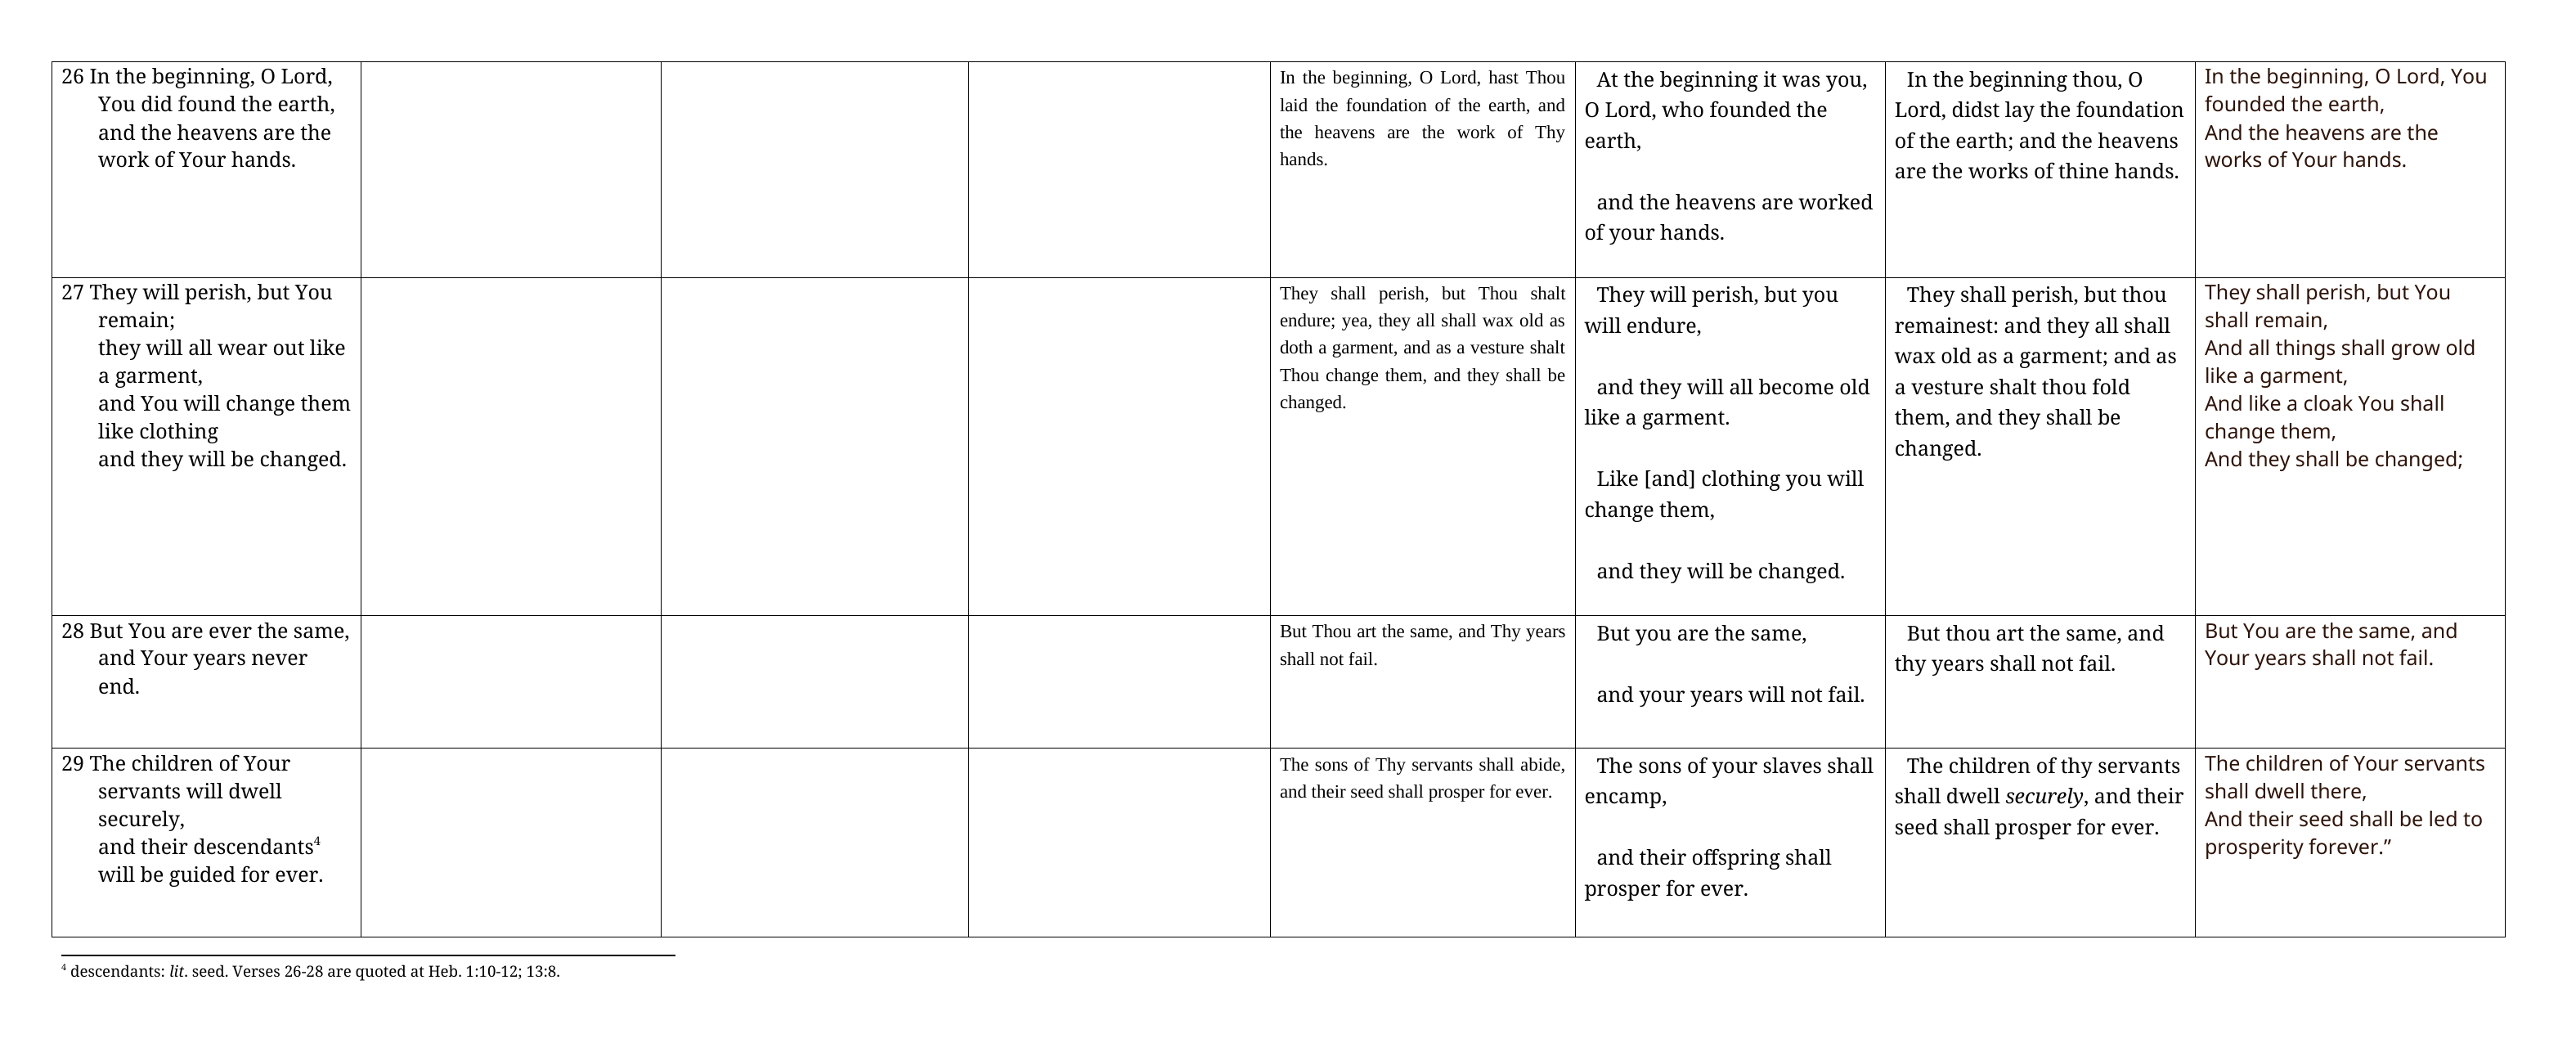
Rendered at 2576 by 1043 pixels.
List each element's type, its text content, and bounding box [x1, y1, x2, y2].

table_cell 27 They will perish, but You remain; they will all wear out like a garment, and You will change them like clothing and they will be changed. [52, 278, 361, 615]
table_cell At the beginning it was you, O Lord, who founded the earth, and the heavens are worked of your hands. [1576, 62, 1885, 276]
table_cell [969, 278, 1270, 615]
table_cell They will perish, but you will endure, and they will all become old like a garment. Like [and] clothing you will change them, and they will be changed. [1576, 278, 1885, 615]
table_cell But You are the same, and Your years shall not fail. [2196, 616, 2505, 748]
table_cell [361, 278, 661, 615]
table_cell But thou art the same, and thy years shall not fail. [1886, 616, 2195, 748]
table_cell 28 But You are ever the same, and Your years never end. [52, 616, 361, 748]
table_cell [361, 62, 661, 276]
table_cell [969, 616, 1270, 748]
table_cell [662, 616, 968, 748]
table_cell They shall perish, but thou remainest: and they all shall wax old as a garment; and as a vesture shalt thou fold them, and they shall be changed. [1886, 278, 2195, 615]
table_cell [969, 749, 1270, 937]
table_cell [662, 62, 968, 276]
table_cell The children of thy servants shall dwell securely, and their seed shall prosper for ever. [1886, 749, 2195, 937]
table_cell In the beginning, O Lord, hast Thou laid the foundation of the earth, and the heavens are the work of Thy hands. [1271, 62, 1575, 276]
table_cell They shall perish, but You shall remain, And all things shall grow old like a garment, And like a cloak You shall change them, And they shall be changed; [2196, 278, 2505, 615]
table_cell The children of Your servants shall dwell there, And their seed shall be led to prosperity forever.” [2196, 749, 2505, 937]
table_cell [361, 616, 661, 748]
table_cell But you are the same, and your years will not fail. [1576, 616, 1885, 748]
table_cell 26 In the beginning, O Lord, You did found the earth, and the heavens are the work of Your hands. [52, 62, 361, 276]
table_cell They shall perish, but Thou shalt endure; yea, they all shall wax old as doth a garment, and as a vesture shalt Thou change them, and they shall be changed. [1271, 278, 1575, 615]
table_cell [969, 62, 1270, 276]
table_cell In the beginning thou, O Lord, didst lay the foundation of the earth; and the heavens are the works of thine hands. [1886, 62, 2195, 276]
table_cell But Thou art the same, and Thy years shall not fail. [1271, 616, 1575, 748]
table_cell 29 The children of Your servants will dwell securely, and their descendants will be guided for ever. [52, 749, 361, 937]
table_cell [361, 749, 661, 937]
table_cell [662, 278, 968, 615]
table_cell The sons of Thy servants shall abide, and their seed shall prosper for ever. [1271, 749, 1575, 937]
table_cell [662, 749, 968, 937]
table_cell In the beginning, O Lord, You founded the earth, And the heavens are the works of Your hands. [2196, 62, 2505, 276]
table_cell The sons of your slaves shall encamp, and their offspring shall prosper for ever. [1576, 749, 1885, 937]
